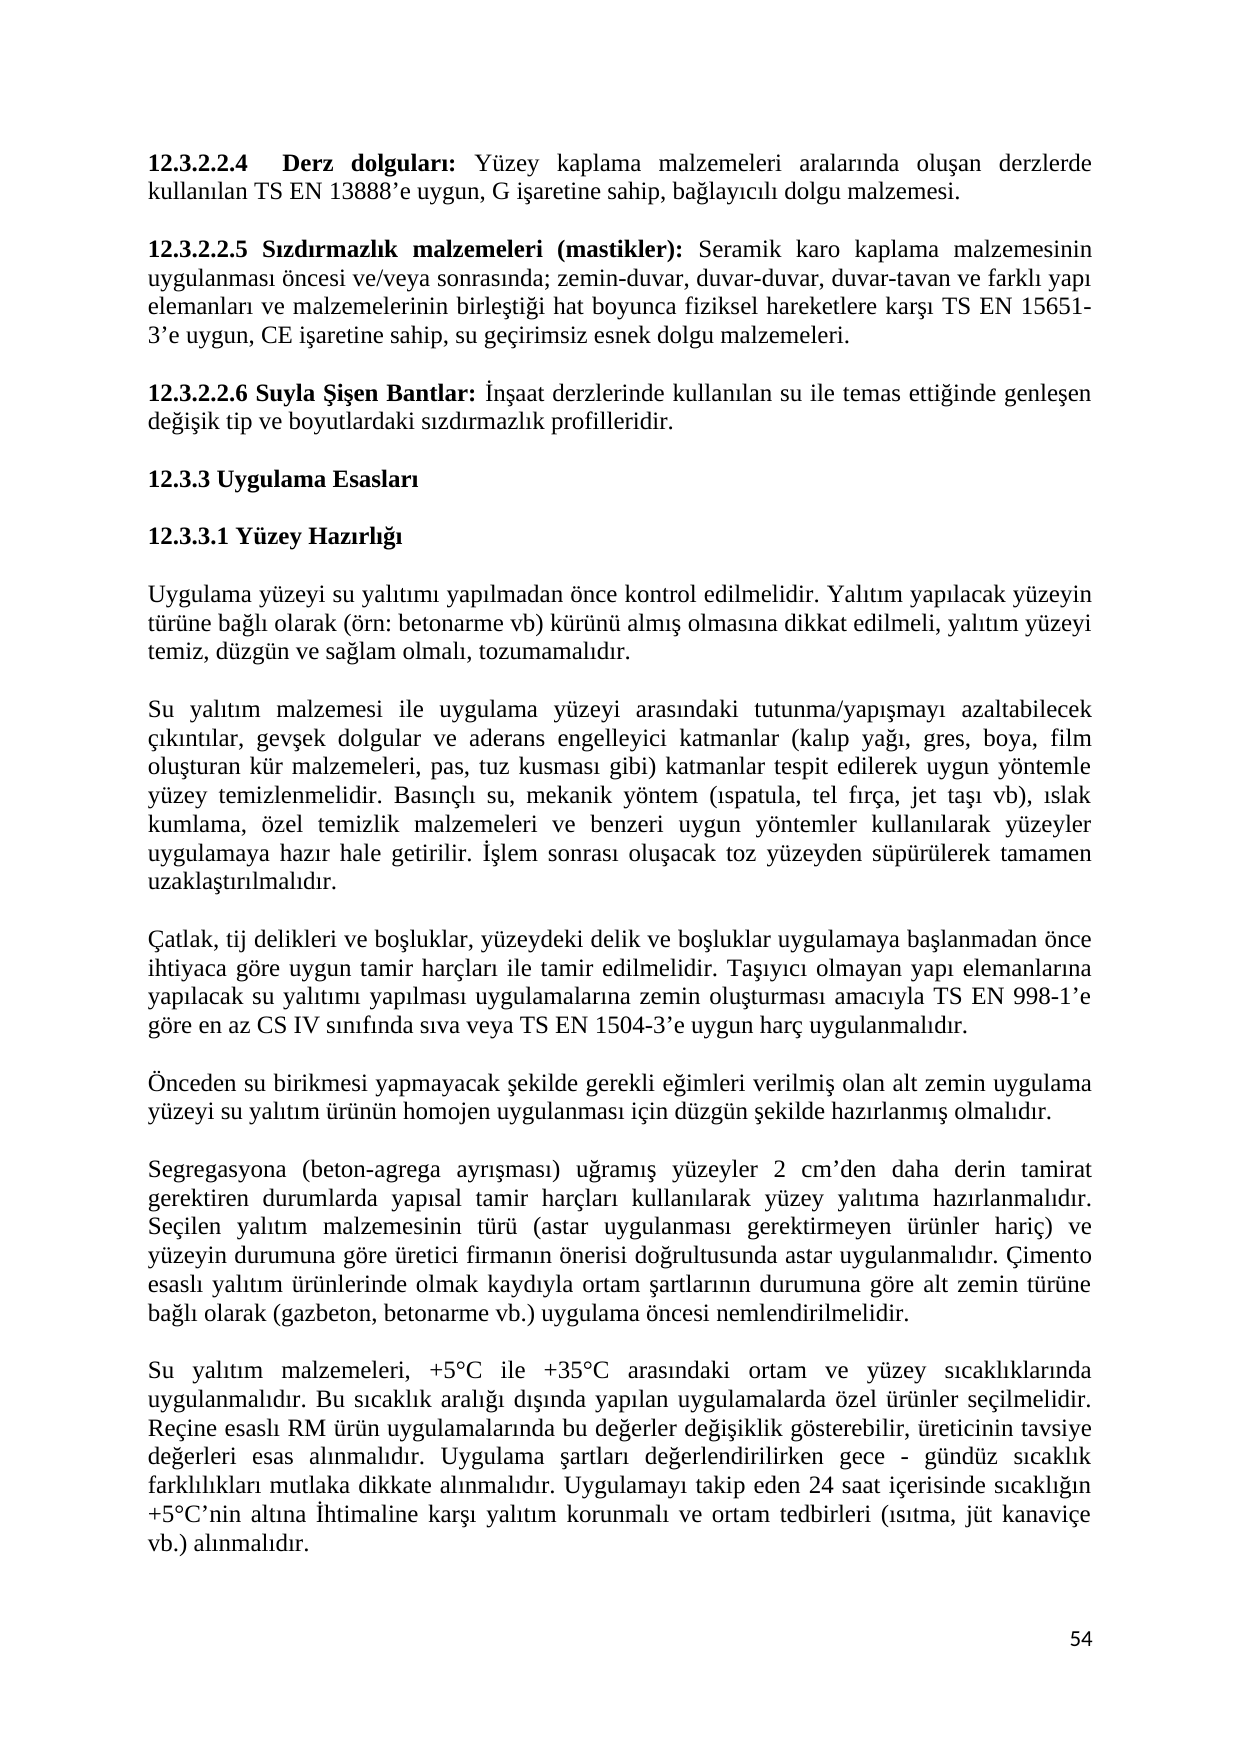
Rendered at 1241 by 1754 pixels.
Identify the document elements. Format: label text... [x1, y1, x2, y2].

text 12.3.2.2.6 Suyla Şişen Bantlar: İnşaat derzlerinde kullanılan su ile temas ettiğinde genleşen değişik tip ve boyutlardaki sızdırmazlık profilleridir. [148, 378, 1092, 435]
text Su yalıtım malzemesi ile uygulama yüzeyi arasındaki tutunma/yapışmayı azaltabilecek çıkıntılar, gevşek dolgular ve aderans engelleyici katmanlar (kalıp yağı, gres, boya, film oluşturan kür malzemeleri, pas, tuz kusması gibi) katmanlar tespit edilerek uygun yöntemle yüzey temizlenmelidir. Basınçlı su, mekanik yöntem (ıspatula, tel fırça, jet taşı vb), ıslak kumlama, özel temizlik malzemeleri ve benzeri uygun yöntemler kullanılarak yüzeyler uygulamaya hazır hale getirilir. İşlem sonrası oluşacak toz yüzeyden süpürülerek tamamen uzaklaştırılmalıdır. [148, 694, 1092, 895]
text 12.3.2.2.4 Derz dolguları: Yüzey kaplama malzemeleri aralarında oluşan derzlerde kullanılan TS EN 13888’e uygun, G işaretine sahip, bağlayıcılı dolgu malzemesi. [148, 148, 1092, 205]
text Segregasyona (beton-agrega ayrışması) uğramış yüzeyler 2 cm’den daha derin tamirat gerektiren durumlarda yapısal tamir harçları kullanılarak yüzey yalıtıma hazırlanmalıdır. Seçilen yalıtım malzemesinin türü (astar uygulanması gerektirmeyen ürünler hariç) ve yüzeyin durumuna göre üretici firmanın önerisi doğrultusunda astar uygulanmalıdır. Çimento esaslı yalıtım ürünlerinde olmak kaydıyla ortam şartlarının durumuna göre alt zemin türüne bağlı olarak (gazbeton, betonarme vb.) uygulama öncesi nemlendirilmelidir. [148, 1154, 1092, 1326]
text Su yalıtım malzemeleri, +5°C ile +35°C arasındaki ortam ve yüzey sıcaklıklarında uygulanmalıdır. Bu sıcaklık aralığı dışında yapılan uygulamalarda özel ürünler seçilmelidir. Reçine esaslı RM ürün uygulamalarında bu değerler değişiklik gösterebilir, üreticinin tavsiye değerleri esas alınmalıdır. Uygulama şartları değerlendirilirken gece - gündüz sıcaklık farklılıkları mutlaka dikkate alınmalıdır. Uygulamayı takip eden 24 saat içerisinde sıcaklığın +5°C’nin altına İhtimaline karşı yalıtım korunmalı ve ortam tedbirleri (ısıtma, jüt kanaviçe vb.) alınmalıdır. [148, 1355, 1092, 1556]
text 12.3.2.2.5 Sızdırmazlık malzemeleri (mastikler): Seramik karo kaplama malzemesinin uygulanması öncesi ve/veya sonrasında; zemin-duvar, duvar-duvar, duvar-tavan ve farklı yapı elemanları ve malzemelerinin birleştiği hat boyunca fiziksel hareketlere karşı TS EN 15651-3’e uygun, CE işaretine sahip, su geçirimsiz esnek dolgu malzemeleri. [148, 234, 1092, 349]
text 12.3.3 Uygulama Esasları [148, 464, 1092, 493]
text Uygulama yüzeyi su yalıtımı yapılmadan önce kontrol edilmelidir. Yalıtım yapılacak yüzeyin türüne bağlı olarak (örn: betonarme vb) kürünü almış olmasına dikkat edilmeli, yalıtım yüzeyi temiz, düzgün ve sağlam olmalı, tozumamalıdır. [148, 579, 1092, 665]
text Önceden su birikmesi yapmayacak şekilde gerekli eğimleri verilmiş olan alt zemin uygulama yüzeyi su yalıtım ürünün homojen uygulanması için düzgün şekilde hazırlanmış olmalıdır. [148, 1068, 1092, 1125]
text Çatlak, tij delikleri ve boşluklar, yüzeydeki delik ve boşluklar uygulamaya başlanmadan önce ihtiyaca göre uygun tamir harçları ile tamir edilmelidir. Taşıyıcı olmayan yapı elemanlarına yapılacak su yalıtımı yapılması uygulamalarına zemin oluşturması amacıyla TS EN 998-1’e göre en az CS IV sınıfında sıva veya TS EN 1504-3’e uygun harç uygulanmalıdır. [148, 924, 1092, 1039]
text 12.3.3.1 Yüzey Hazırlığı [148, 521, 1092, 550]
